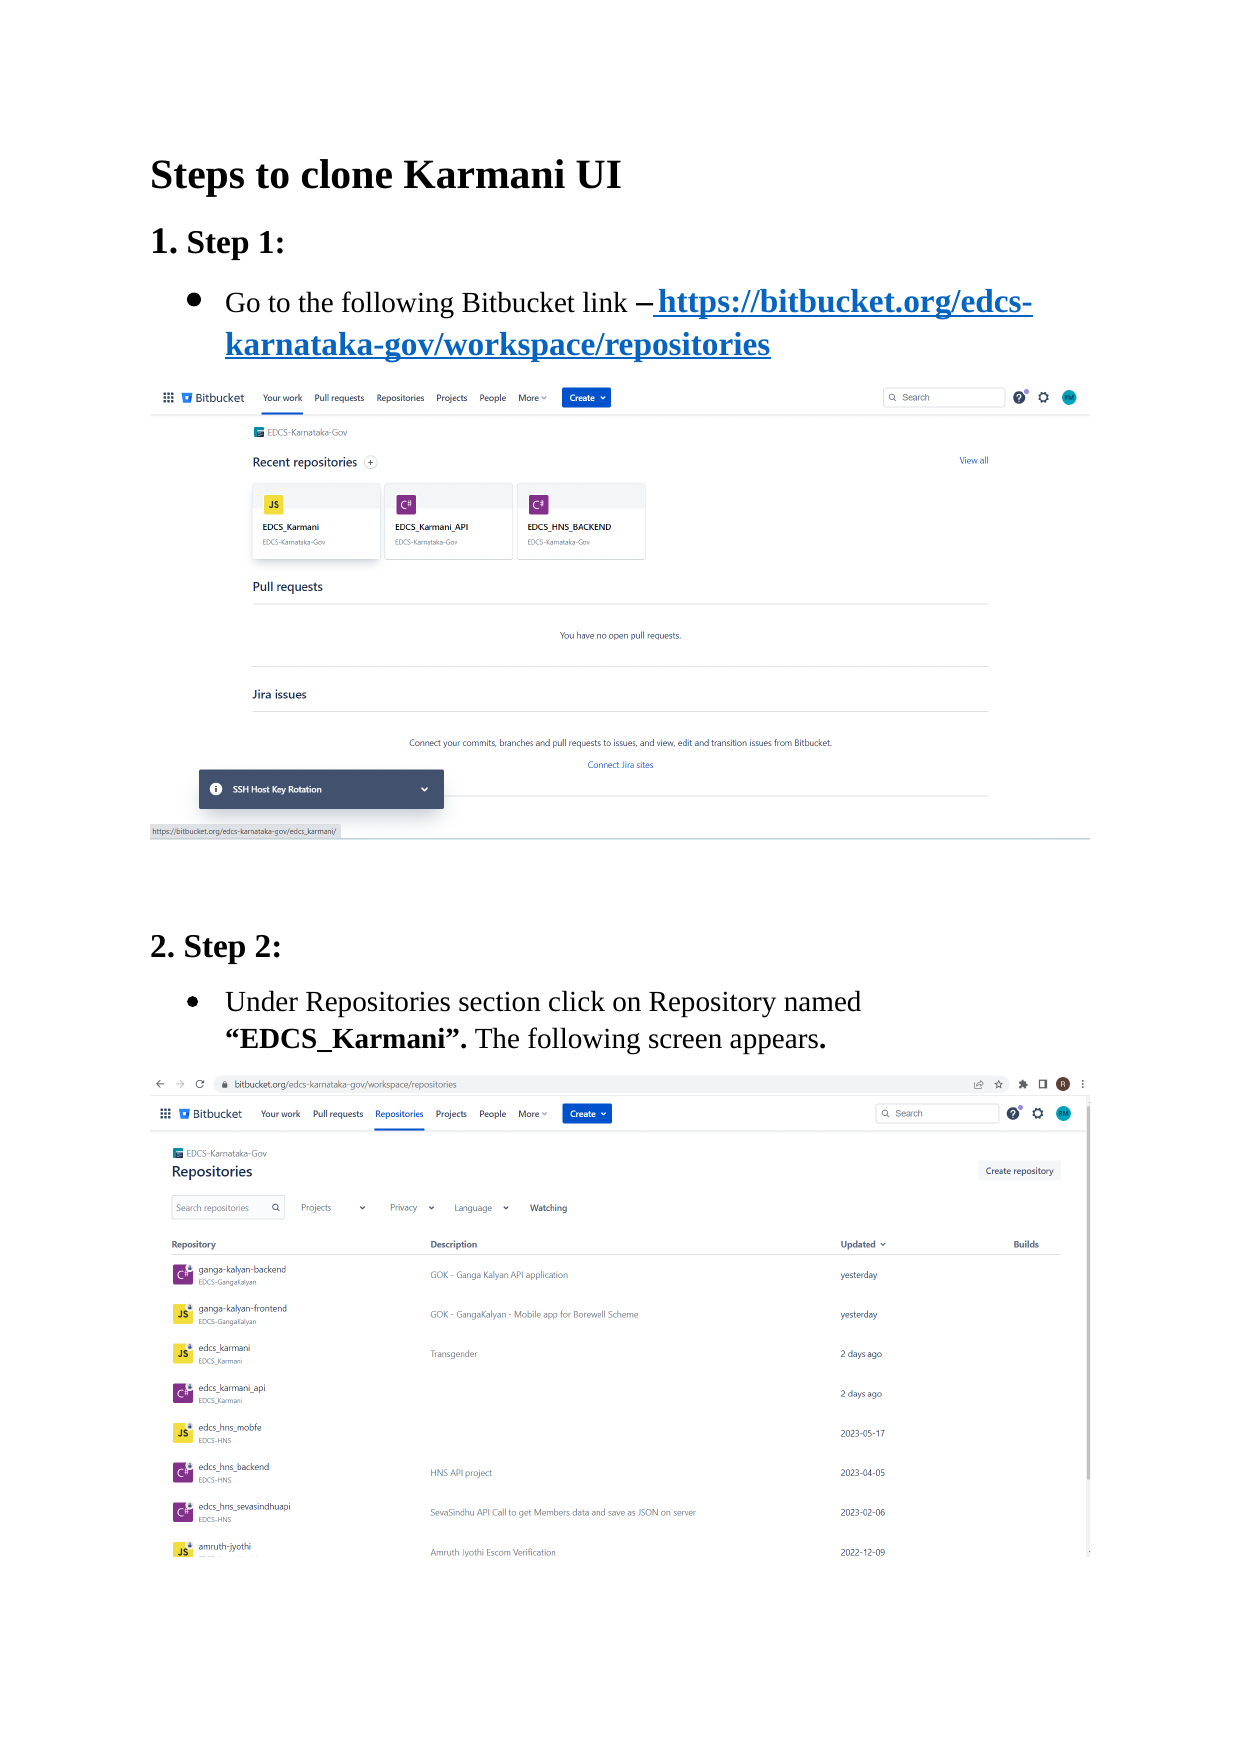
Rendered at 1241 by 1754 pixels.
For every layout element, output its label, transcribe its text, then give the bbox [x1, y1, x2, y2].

picture [150, 381, 1091, 840]
text 2. Step 2: [150, 927, 1090, 965]
picture [150, 1073, 1091, 1557]
text 1. Step 1: [150, 218, 1090, 261]
list Go to the following Bitbucket link – https://bitbucket.org/edcs-karnataka-gov/workspace/repositories [187, 282, 1090, 362]
text Steps to clone Karmani UI [150, 150, 1090, 198]
list Under Repositories section click on Repository named “EDCS_Karmani”. The following screen appears. [187, 984, 1090, 1054]
